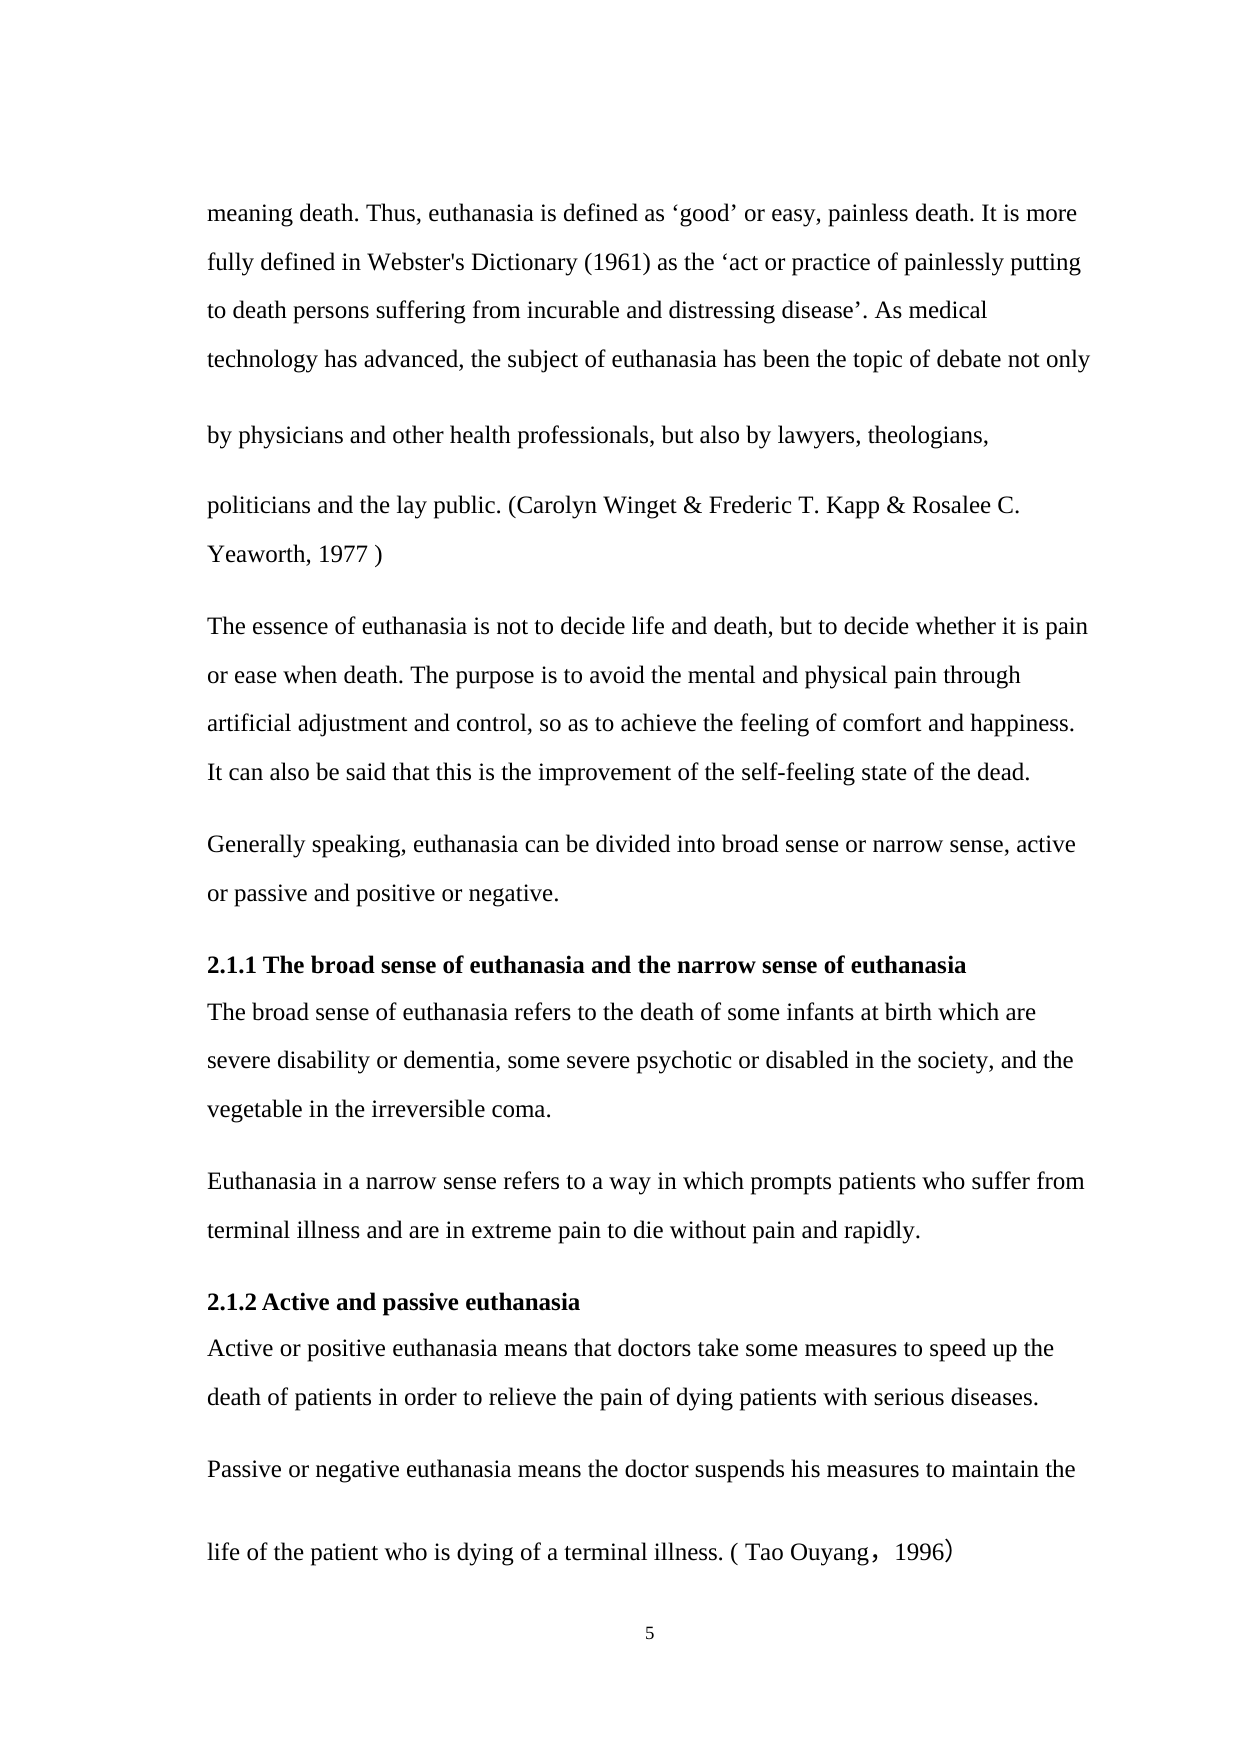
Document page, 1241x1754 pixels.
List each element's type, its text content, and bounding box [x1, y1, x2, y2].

text The essence of euthanasia is not to decide life and death, but to decide whether it is pain or ease when death. The purpose is to avoid the mental and physical pain through artificial adjustment and control, so as to achieve the feeling of comfort and happiness. It can also be said that this is the improvement of the self-feeling state of the dead. [207, 609, 1092, 788]
text Euthanasia in a narrow sense refers to a way in which prompts patients who suffer from terminal illness and are in extreme pain to die without pain and rapidly. [207, 1164, 1092, 1245]
subtitle 2.1.1 The broad sense of euthanasia and the narrow sense of euthanasia [207, 948, 1092, 980]
text Passive or negative euthanasia means the doctor suspends his measures to maintain the life of the patient who is dying of a terminal illness. ( Tao Ouyang，1996） [207, 1452, 1092, 1582]
text Generally speaking, euthanasia can be divided into broad sense or narrow sense, active or passive and positive or negative. [207, 827, 1092, 908]
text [207, 196, 1092, 570]
subtitle 2.1.2 Active and passive euthanasia [207, 1285, 1092, 1317]
text The broad sense of euthanasia refers to the death of some infants at birth which are severe disability or dementia, some severe psychotic or disabled in the society, and the vegetable in the irreversible coma. [207, 995, 1092, 1125]
text Active or positive euthanasia means that doctors take some measures to speed up the death of patients in order to relieve the pain of dying patients with serious diseases. [207, 1332, 1092, 1413]
